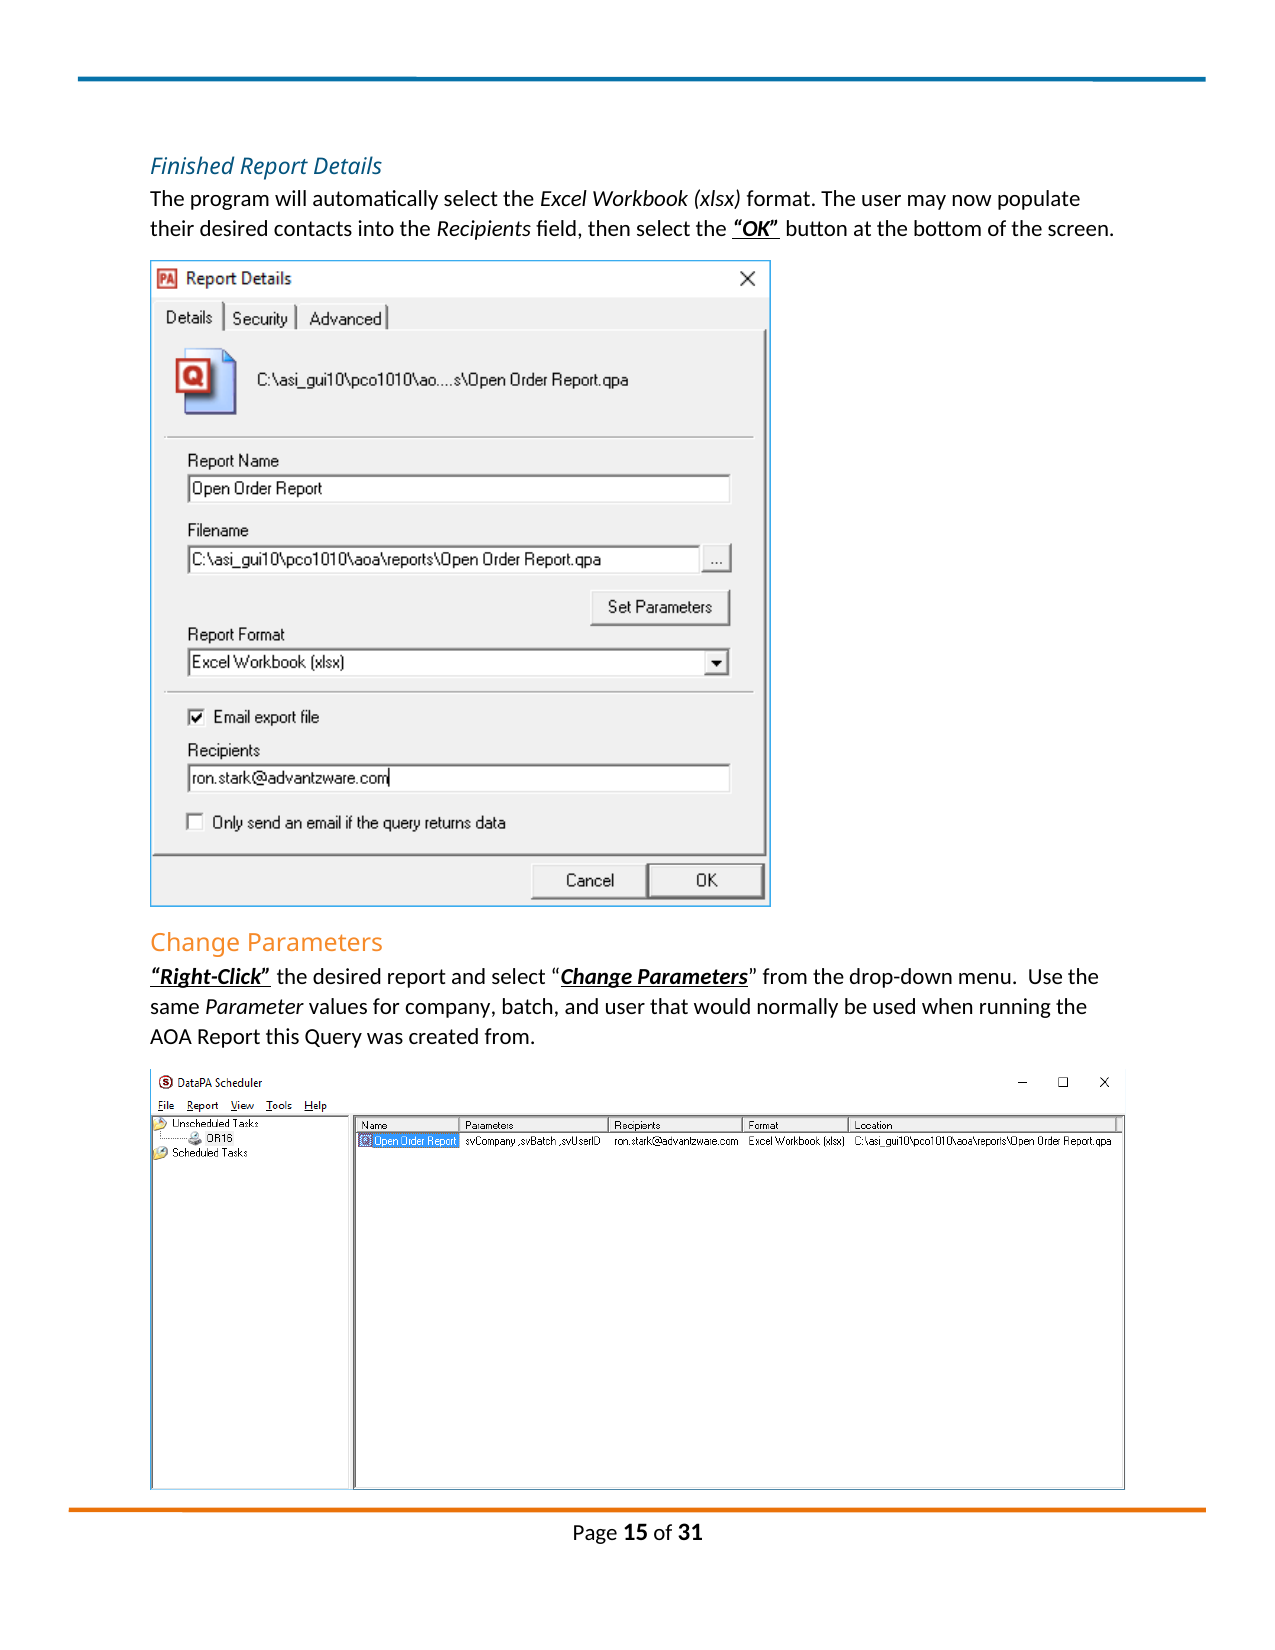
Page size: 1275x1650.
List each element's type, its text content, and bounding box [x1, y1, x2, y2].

subtitle Finished Report Details [150, 150, 1125, 181]
text The program will automatically select the Excel Workbook (xlsx) format. The user may now populate their desired contacts into the Recipients field, then select the “OK” button at the bottom of the screen. [150, 184, 1125, 242]
text “Right-Click” the desired report and select “Change Parameters” from the drop-down menu. Use the same Parameter values for company, batch, and user that would normally be used when running the AOA Report this Query was created from. [150, 962, 1125, 1050]
picture [150, 1069, 1125, 1490]
subtitle Change Parameters [150, 925, 1125, 959]
picture [150, 260, 771, 907]
